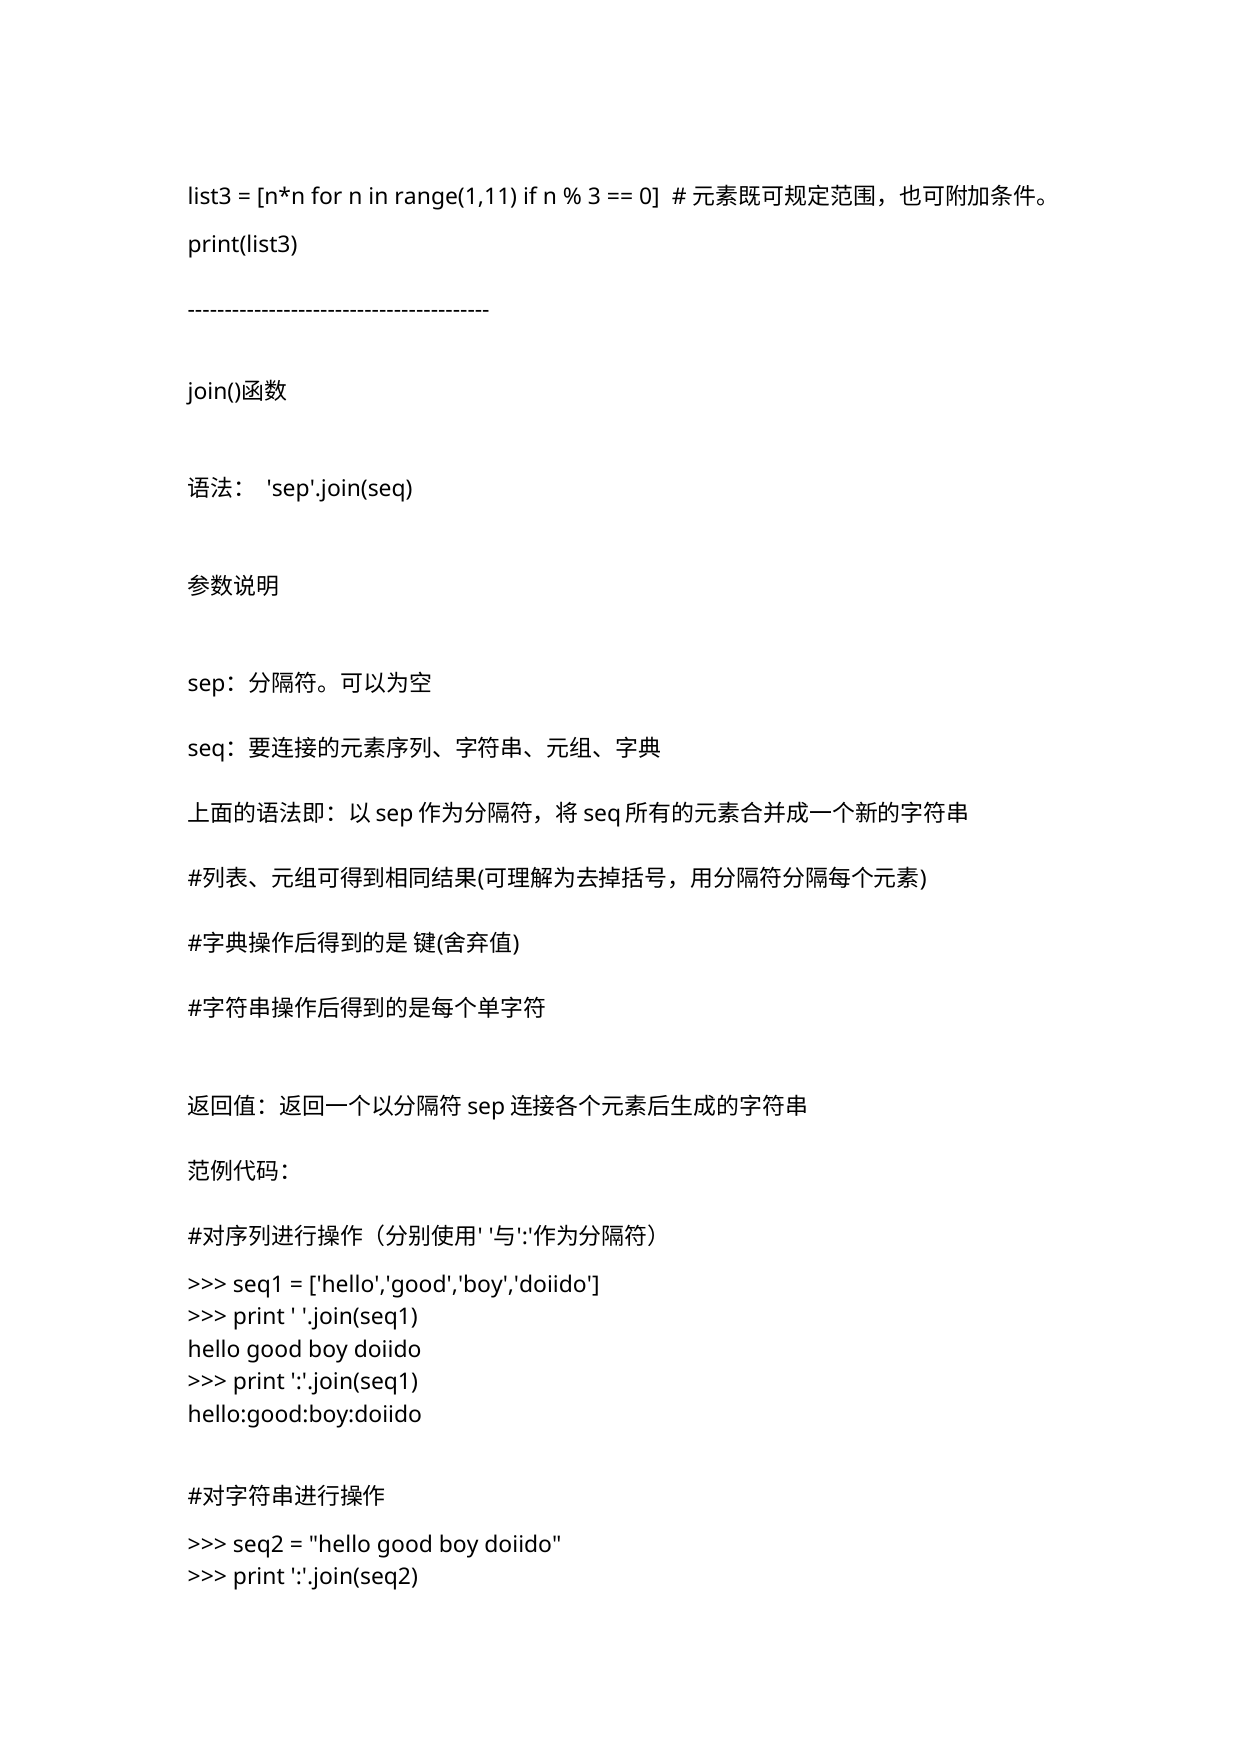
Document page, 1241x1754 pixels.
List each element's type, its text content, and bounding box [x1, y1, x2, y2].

text 返回值：返回一个以分隔符sep连接各个元素后生成的字符串 [187, 1072, 1053, 1137]
text #字符串操作后得到的是每个单字符 [187, 974, 1053, 1039]
text >>> print ':'.join(seq2) [187, 1559, 1053, 1592]
text print(list3) [187, 227, 1053, 259]
text join()函数 [187, 357, 1053, 422]
text >>> seq2 = "hello good boy doiido" [187, 1527, 1053, 1559]
text seq：要连接的元素序列、字符串、元组、字典 [187, 714, 1053, 779]
text #对序列进行操作（分别使用' '与':'作为分隔符） [187, 1202, 1053, 1267]
text 上面的语法即：以sep作为分隔符，将seq所有的元素合并成一个新的字符串 [187, 779, 1053, 844]
text list3 = [n*n for n in range(1,11) if n % 3 == 0] # 元素既可规定范围，也可附加条件。 [187, 162, 1053, 227]
text 语法： 'sep'.join(seq) [187, 454, 1053, 519]
text >>> seq1 = ['hello','good','boy','doiido'] [187, 1267, 1053, 1299]
text hello:good:boy:doiido [187, 1397, 1053, 1429]
text ----------------------------------------- [187, 292, 1053, 324]
text #列表、元组可得到相同结果(可理解为去掉括号，用分隔符分隔每个元素) [187, 844, 1053, 909]
text sep：分隔符。可以为空 [187, 649, 1053, 714]
text 范例代码： [187, 1137, 1053, 1202]
text >>> print ' '.join(seq1) [187, 1299, 1053, 1332]
text >>> print ':'.join(seq1) [187, 1364, 1053, 1397]
text 参数说明 [187, 552, 1053, 617]
text hello good boy doiido [187, 1332, 1053, 1364]
text #字典操作后得到的是 键(舍弃值) [187, 909, 1053, 974]
text #对字符串进行操作 [187, 1462, 1053, 1527]
